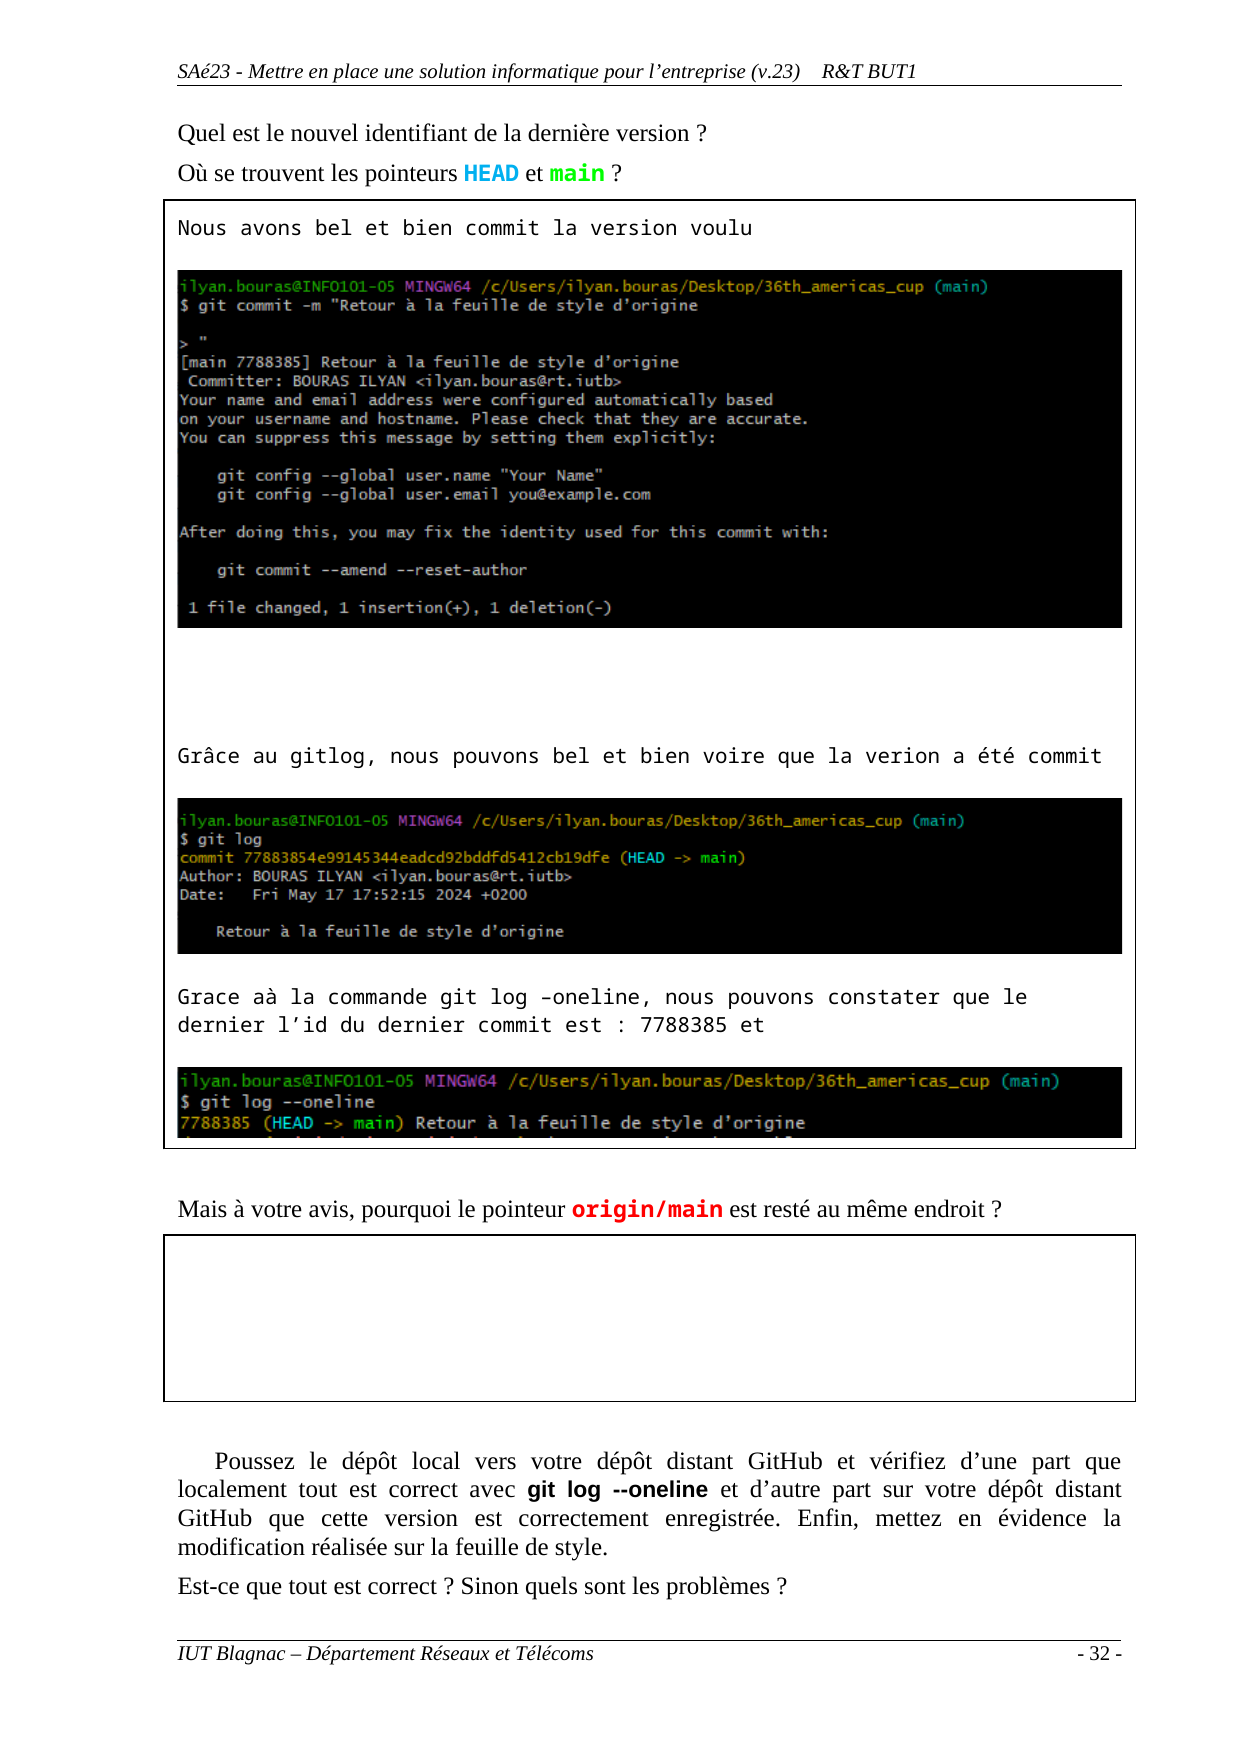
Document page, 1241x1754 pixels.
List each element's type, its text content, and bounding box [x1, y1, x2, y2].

text Poussez le dépôt local vers votre dépôt distant GitHub et vérifiez d’une part que localement tout est correct avec git log --oneline et d’autre part sur votre dépôt distant GitHub que cette version est correctement enregistrée. Enfin, mettez en évidence la modification réalisée sur la feuille de style. [177, 1446, 1122, 1561]
picture [177, 798, 1123, 954]
text Nous avons bel et bien commit la version voulu [165, 201, 1135, 241]
text Mais à votre avis, pourquoi le pointeur origin/main est resté au même endroit ? [177, 1193, 1122, 1224]
picture [177, 270, 1123, 628]
picture [177, 1067, 1123, 1138]
text Grace aà la commande git log –oneline, nous pouvons constater que le dernier l’id du dernier commit est : 7788385 et [177, 982, 1122, 1039]
text Quel est le nouvel identifiant de la dernière version ? [177, 118, 1122, 147]
text Où se trouvent les pointeurs HEAD et main ? [177, 157, 1122, 188]
text Est-ce que tout est correct ? Sinon quels sont les problèmes ? [177, 1571, 1122, 1600]
text Grâce au gitlog, nous pouvons bel et bien voire que la verion a été commit [177, 741, 1122, 769]
